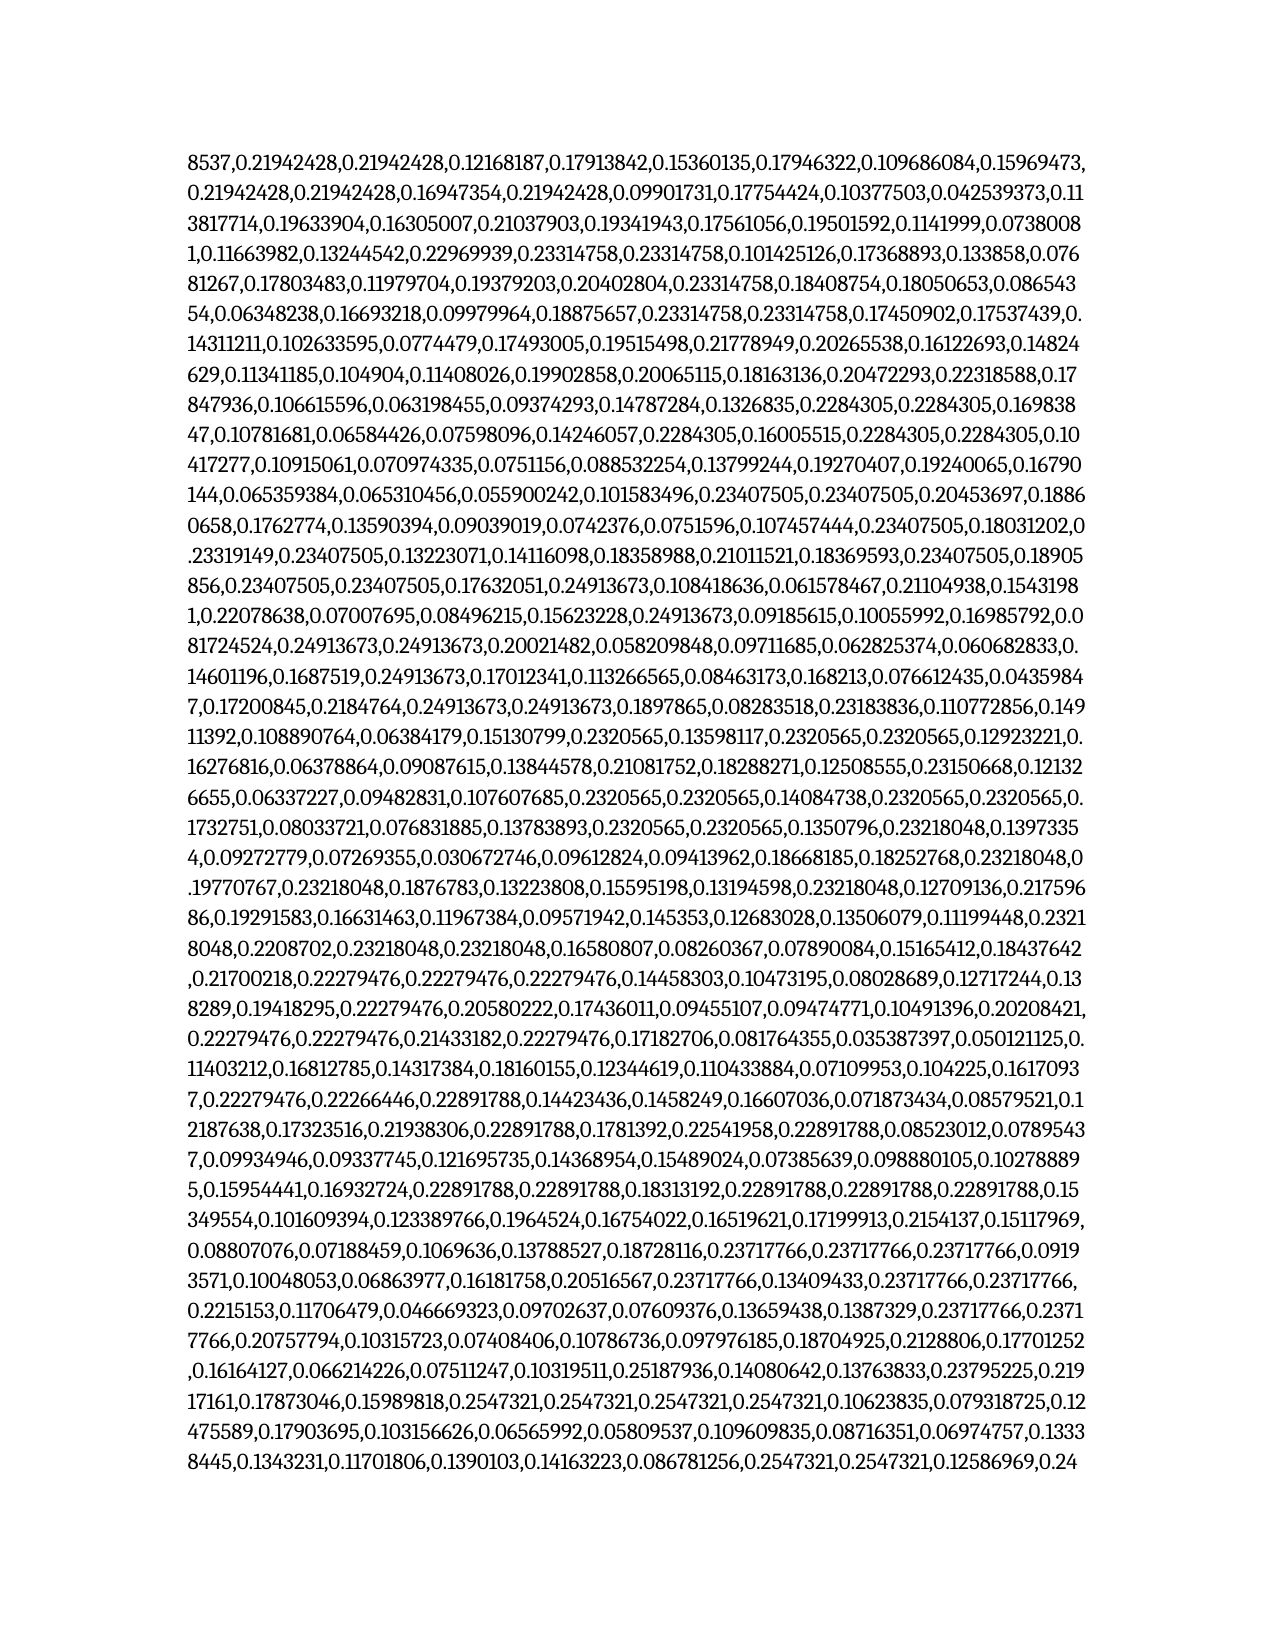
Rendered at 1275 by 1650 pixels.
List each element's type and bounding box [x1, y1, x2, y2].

text [187, 150, 1087, 1475]
